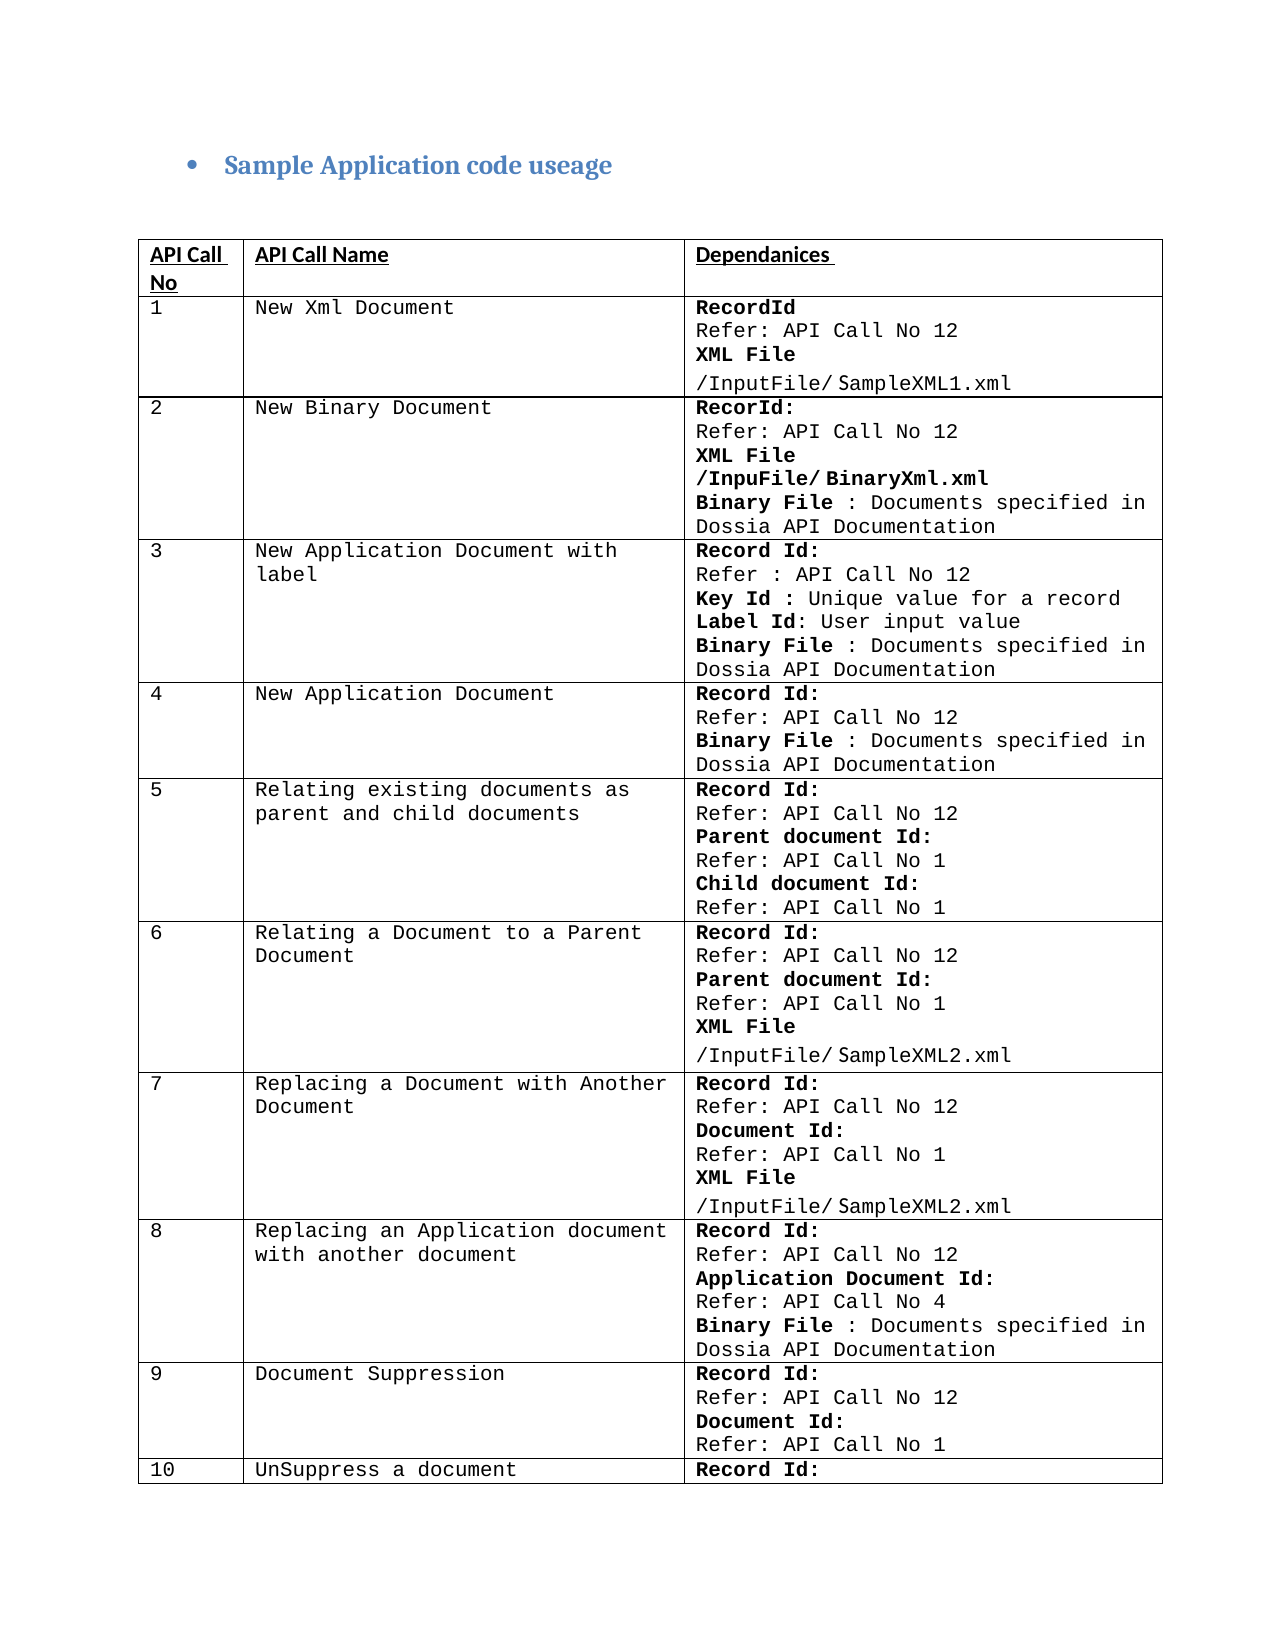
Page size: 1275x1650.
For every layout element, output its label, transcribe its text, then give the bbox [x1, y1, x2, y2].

table_cell Record Id: Refer: API Call No 12 Application Document Id: Refer: API Call No 4 Binary File : Documents specified in Dossia API Documentation [685, 1220, 1162, 1362]
table_cell New Application Document with label [244, 540, 684, 682]
table_cell New Binary Document [244, 398, 684, 539]
table_cell RecorId: Refer: API Call No 12 XML File /InpuFile/ BinaryXml.xml Binary File : Documents specified in Dossia API Documentation [685, 398, 1162, 539]
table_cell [244, 1459, 684, 1483]
table_cell New Application Document [244, 683, 684, 778]
table_cell Record Id: Refer: API Call No 12 Document Id: Refer: API Call No 1 XML File /InputFile/ SampleXML2.xml [685, 1073, 1162, 1219]
table_header Dependanices [685, 240, 1162, 296]
table_cell Replacing an Application document with another document [244, 1220, 684, 1362]
table_cell Record Id: Refer: API Call No 12 Parent document Id: Refer: API Call No 1 Child document Id: Refer: API Call No 1 [685, 779, 1162, 921]
table_cell 7 [139, 1073, 243, 1219]
table_header API Call Name [244, 240, 684, 296]
table_cell 9 [139, 1363, 243, 1458]
table_cell 1 [139, 297, 243, 396]
table_header API Call No [139, 240, 243, 296]
table_cell Relating existing documents as parent and child documents [244, 779, 684, 921]
table_cell New Xml Document [244, 297, 684, 396]
table_cell 3 [139, 540, 243, 682]
table_cell Document Suppression [244, 1363, 684, 1458]
table_cell 4 [139, 683, 243, 778]
table_cell Relating a Document to a Parent Document [244, 922, 684, 1072]
table_cell 10 [139, 1459, 243, 1483]
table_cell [685, 1459, 1162, 1483]
table_cell 8 [139, 1220, 243, 1362]
table_cell 6 [139, 922, 243, 1072]
table_cell Record Id: Refer : API Call No 12 Key Id : Unique value for a record Label Id: User input value Binary File : Documents specified in Dossia API Documentation [685, 540, 1162, 682]
table_cell RecordId Refer: API Call No 12 XML File /InputFile/ SampleXML1.xml [685, 297, 1162, 396]
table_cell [685, 1363, 1162, 1458]
table_cell Record Id: Refer: API Call No 12 Parent document Id: Refer: API Call No 1 XML File /InputFile/ SampleXML2.xml [685, 922, 1162, 1072]
table_cell 2 [139, 398, 243, 539]
table_cell Replacing a Document with Another Document [244, 1073, 684, 1219]
subtitle Sample Application code useage [187, 150, 1125, 181]
table_cell 5 [139, 779, 243, 921]
table_cell Record Id: Refer: API Call No 12 Binary File : Documents specified in Dossia API Documentation [685, 683, 1162, 778]
